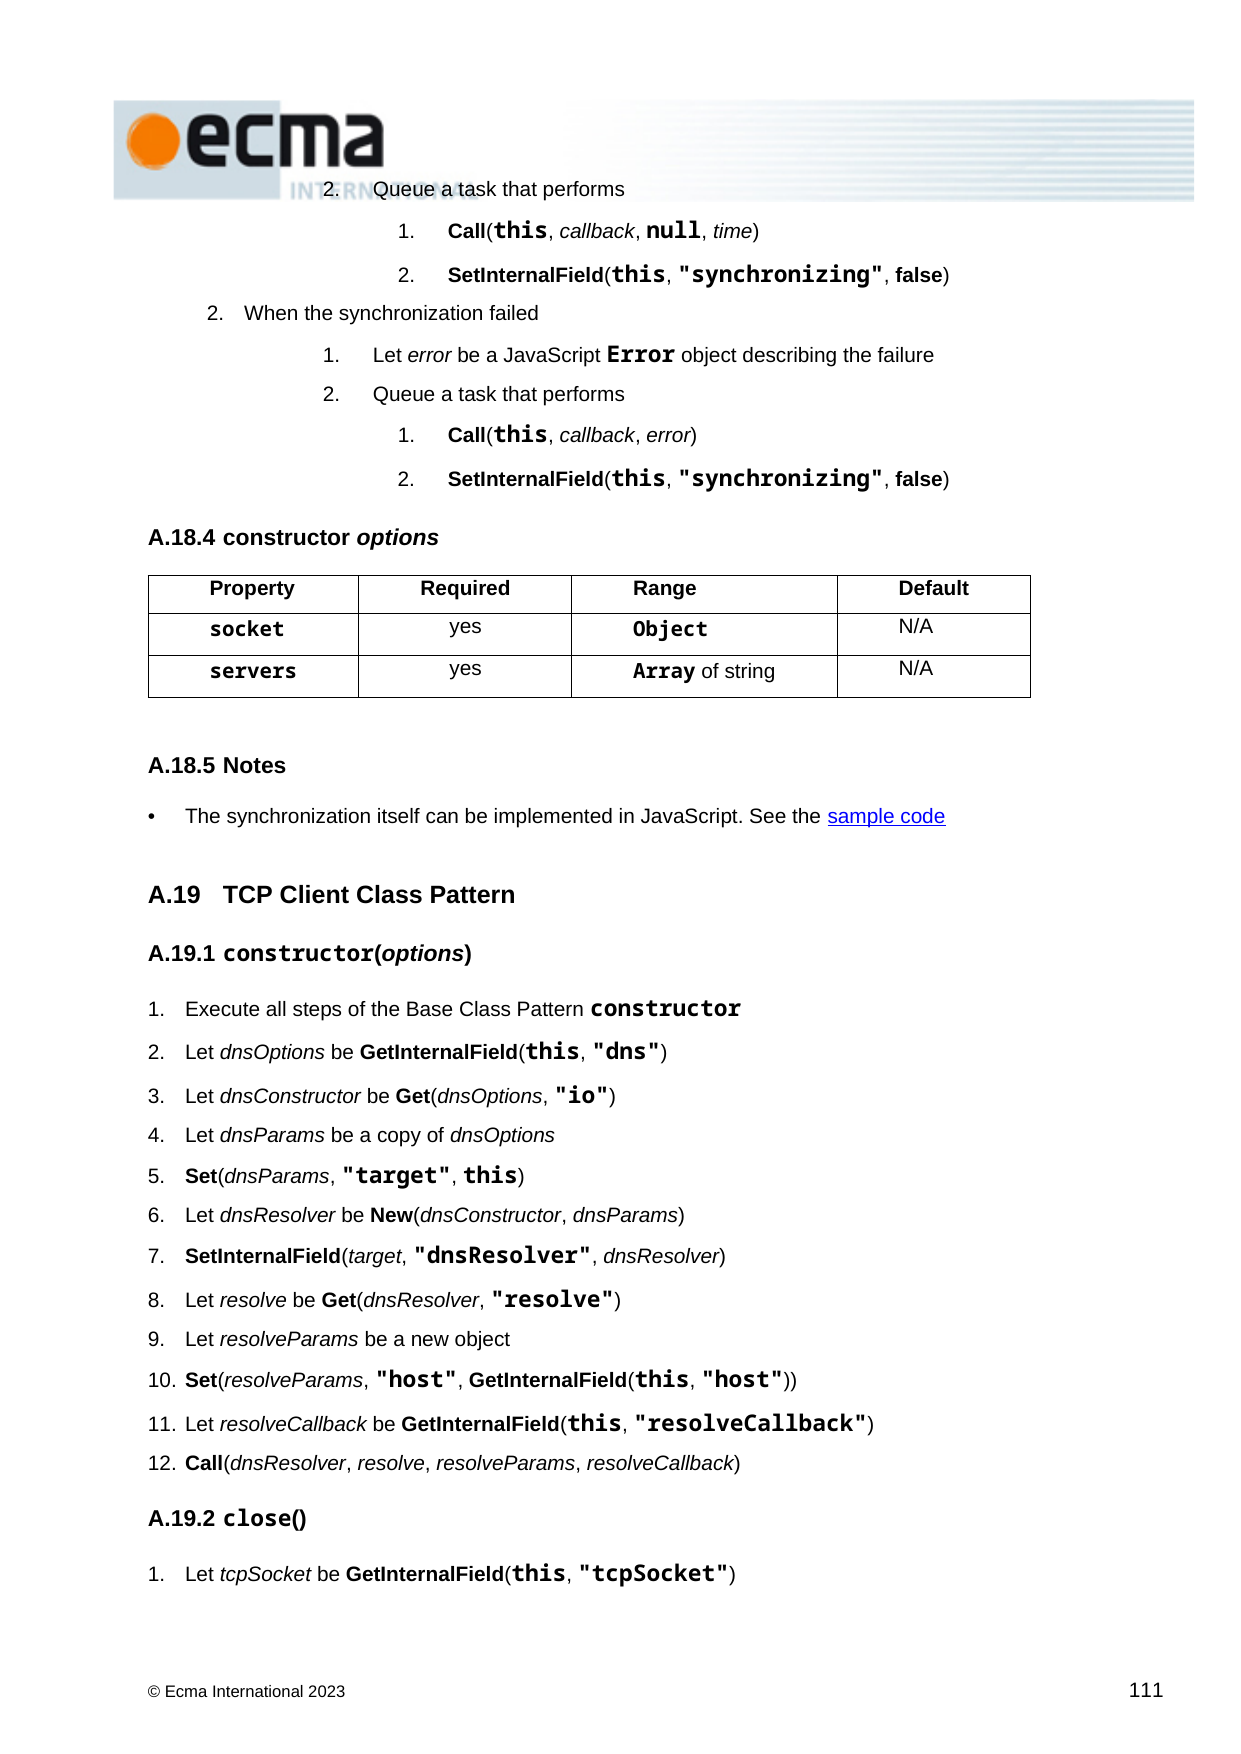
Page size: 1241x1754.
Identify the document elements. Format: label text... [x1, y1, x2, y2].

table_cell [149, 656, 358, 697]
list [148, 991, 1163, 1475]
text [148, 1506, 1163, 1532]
list Queue a task that performs [323, 177, 1113, 201]
list SetInternalField(this, "synchronizing", false) [398, 257, 1113, 289]
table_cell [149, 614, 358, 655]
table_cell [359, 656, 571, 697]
text constructor(options) [148, 940, 1163, 966]
picture [113, 99, 1195, 202]
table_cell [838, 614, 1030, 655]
list Queue a task that performs [323, 381, 1113, 405]
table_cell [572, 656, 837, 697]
list Call(this, callback, error) [398, 418, 1113, 449]
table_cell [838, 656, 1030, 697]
list The synchronization itself can be implemented in JavaScript. See the sample code [148, 804, 1163, 828]
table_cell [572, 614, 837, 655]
list Let error be a JavaScript Error object describing the failure [323, 338, 1113, 369]
text constructor options [148, 524, 1163, 550]
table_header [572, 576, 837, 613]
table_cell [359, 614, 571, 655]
list SetInternalField(this, "synchronizing", false) [397, 462, 1113, 493]
list When the synchronization failed [207, 301, 1163, 325]
list Call(this, callback, null, time) [398, 214, 1113, 245]
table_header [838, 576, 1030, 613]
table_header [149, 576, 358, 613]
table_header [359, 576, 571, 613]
text TCP Client Class Pattern [148, 881, 1163, 909]
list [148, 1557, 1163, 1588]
text Notes [148, 753, 1163, 779]
